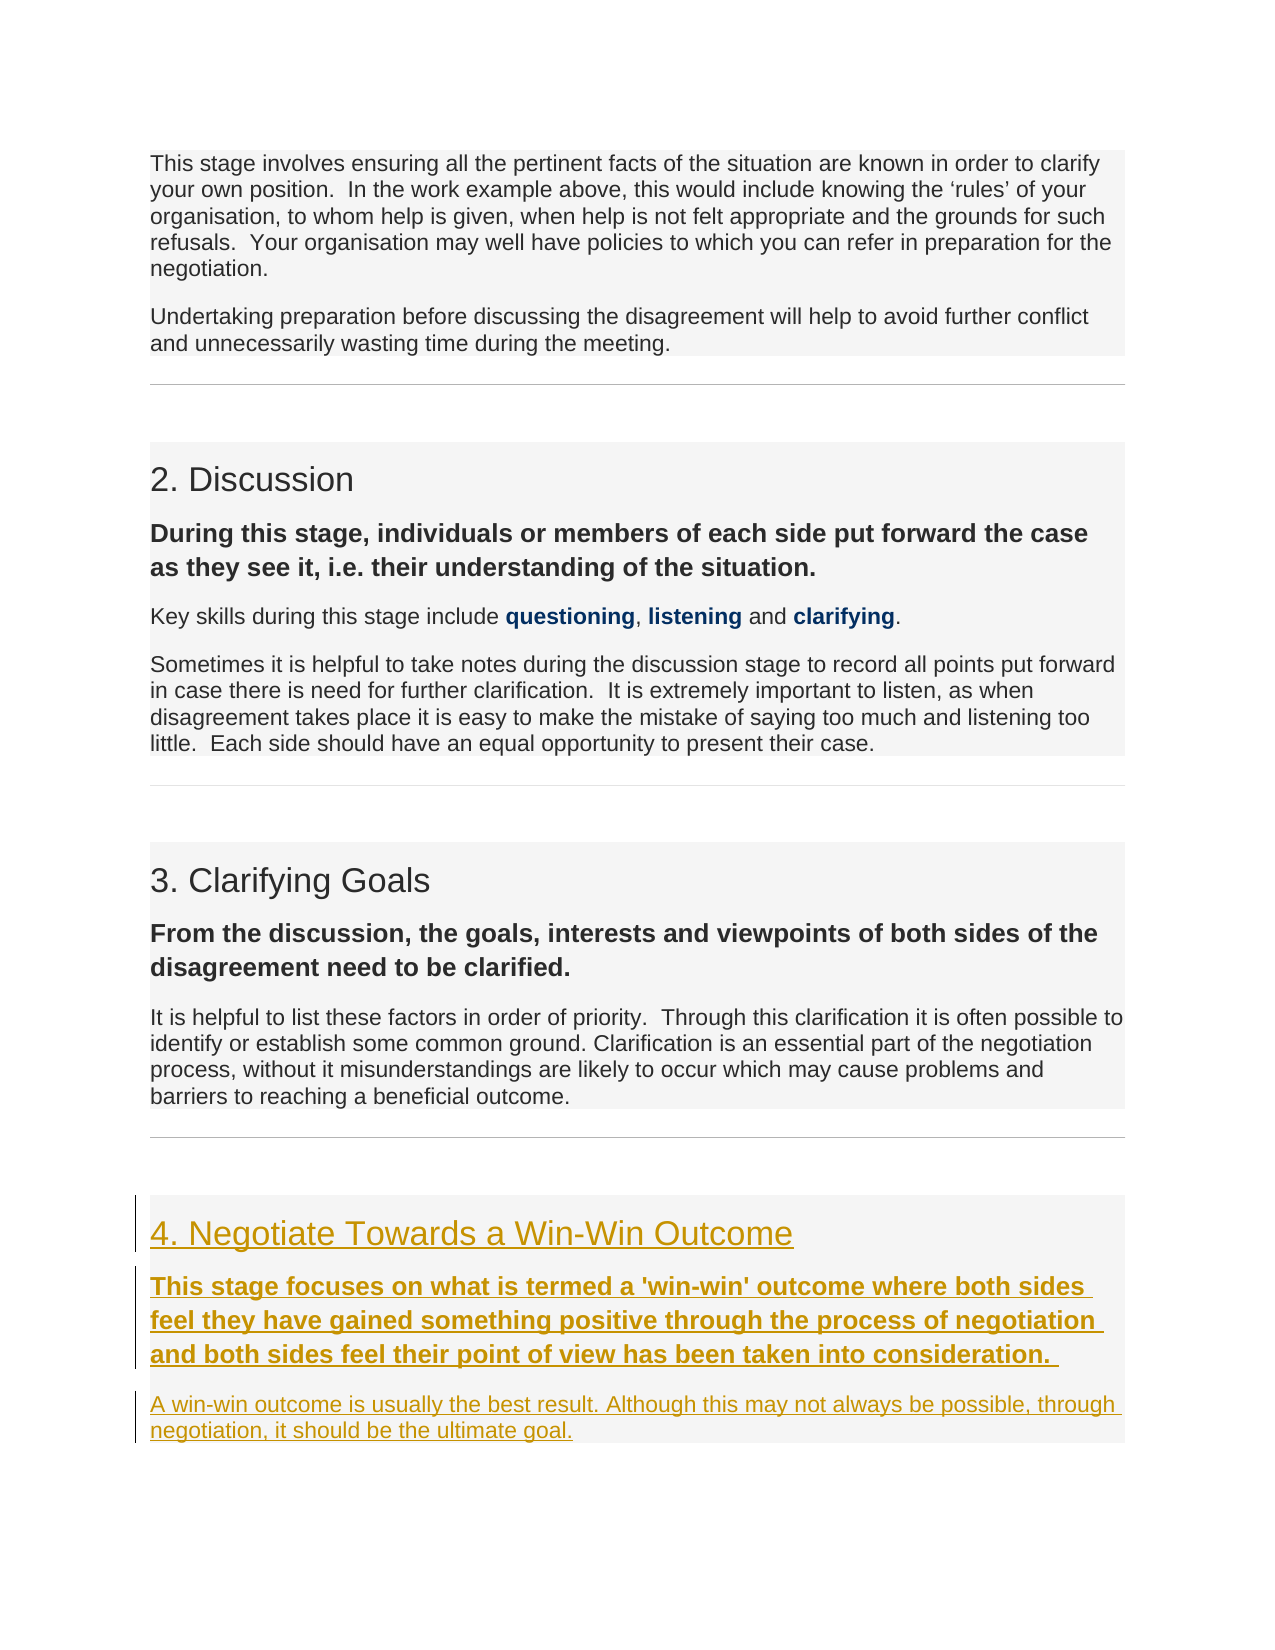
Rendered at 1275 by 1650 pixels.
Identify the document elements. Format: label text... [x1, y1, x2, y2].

text 3. Clarifying Goals [150, 842, 1125, 899]
text This stage involves ensuring all the pertinent facts of the situation are known in order to clarify your own position. In the work example above, this would include knowing the ‘rules’ of your organisation, to whom help is given, when help is not felt appropriate and the grounds for such refusals. Your organisation may well have policies to which you can refer in preparation for the negotiation. [150, 150, 1125, 282]
text From the discussion, the goals, interests and viewpoints of both sides of the disagreement need to be clarified. [150, 914, 1125, 982]
text 2. Discussion [150, 442, 1125, 499]
text Undertaking preparation before discussing the disagreement will help to avoid further conflict and unnecessarily wasting time during the meeting. [150, 303, 1125, 356]
text During this stage, individuals or members of each side put forward the case as they see it, i.e. their understanding of the situation. [150, 513, 1125, 582]
text Key skills during this stage include questioning, listening and clarifying. [150, 603, 1125, 629]
text It is helpful to list these factors in order of priority. Through this clarification it is often possible to identify or establish some common ground. Clarification is an essential part of the negotiation process, without it misunderstandings are likely to occur which may cause problems and barriers to reaching a beneficial outcome. [150, 1004, 1125, 1109]
text Sometimes it is helpful to take notes during the discussion stage to record all points put forward in case there is need for further clarification. It is extremely important to listen, as when disagreement takes place it is easy to make the mistake of saying too much and listening too little. Each side should have an equal opportunity to present their case. [150, 651, 1125, 756]
